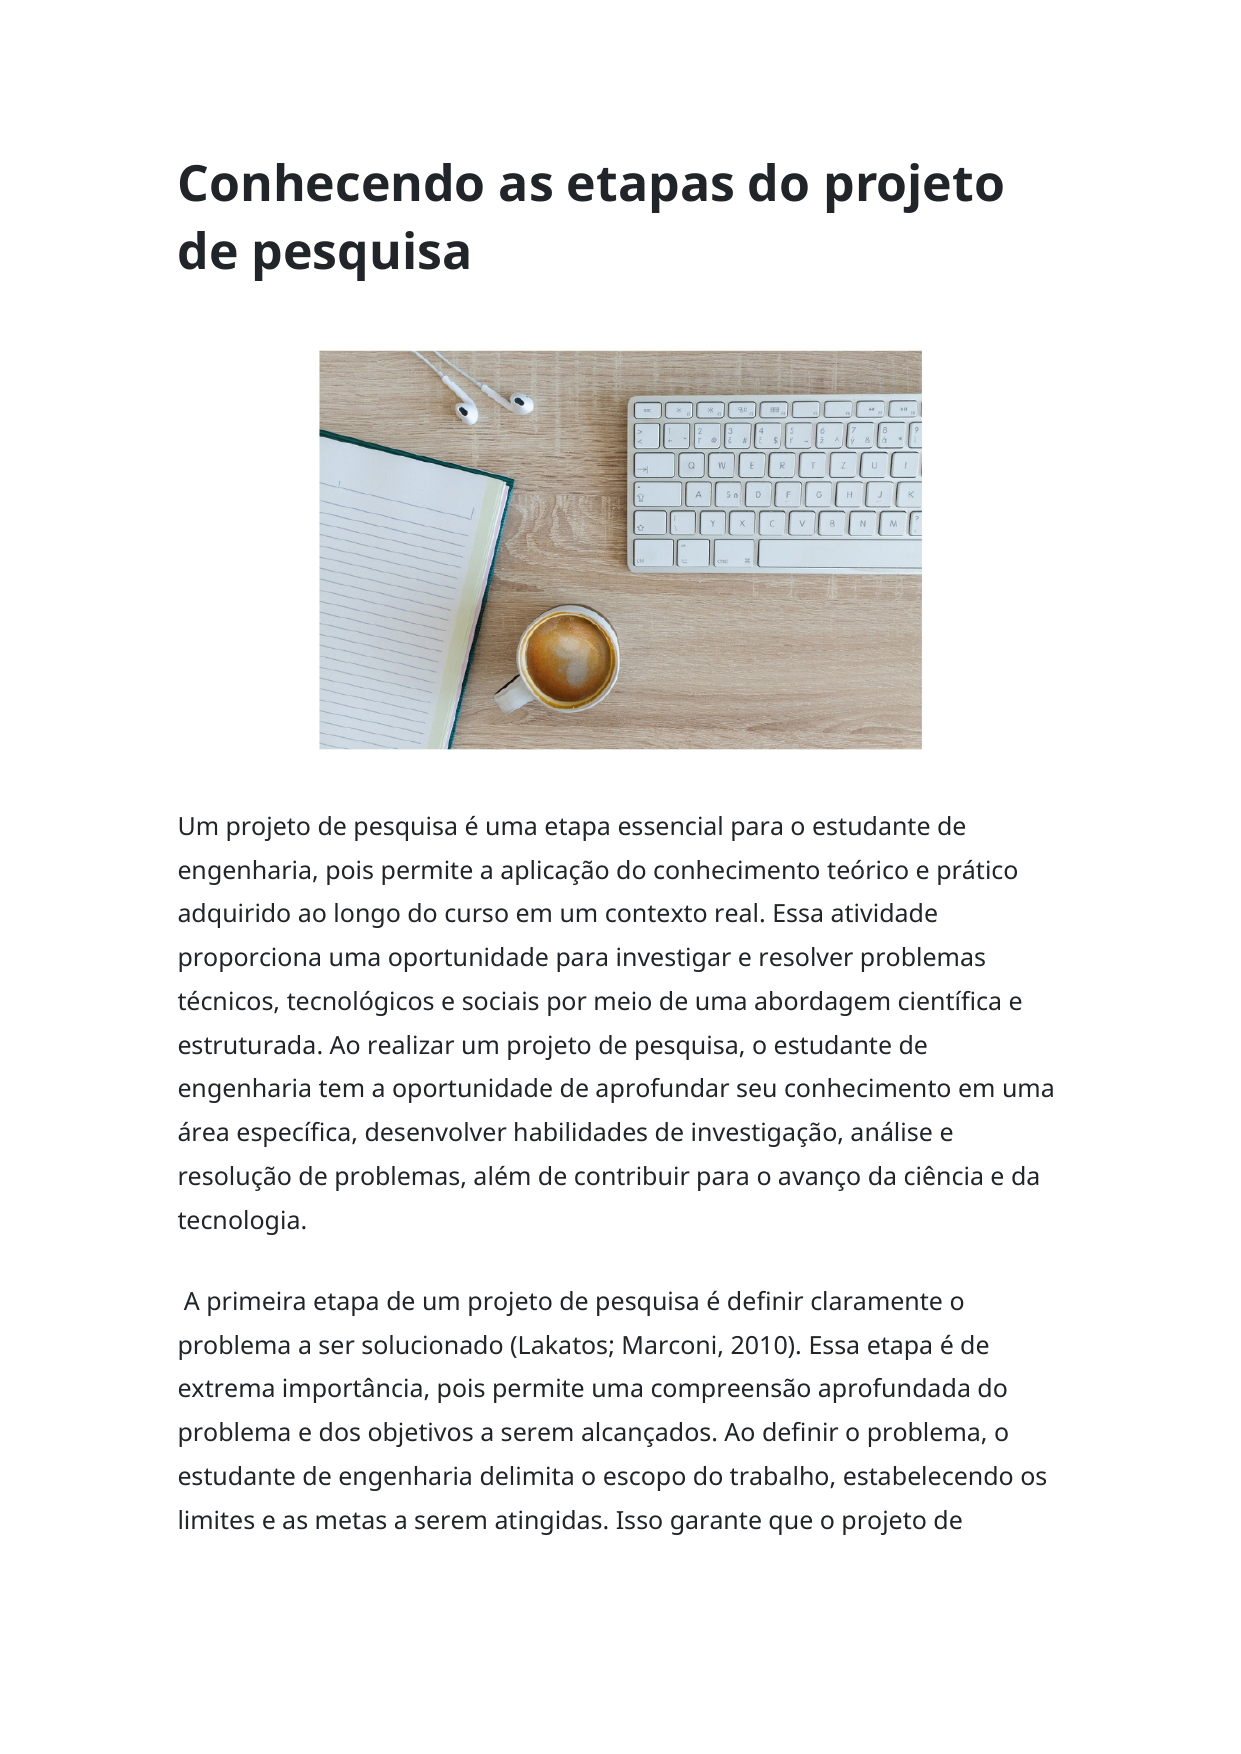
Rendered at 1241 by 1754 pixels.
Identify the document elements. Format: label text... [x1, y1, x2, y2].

text Um projeto de pesquisa é uma etapa essencial para o estudante de engenharia, pois permite a aplicação do conhecimento teórico e prático adquirido ao longo do curso em um contexto real. Essa atividade proporciona uma oportunidade para investigar e resolver problemas técnicos, tecnológicos e sociais por meio de uma abordagem científica e estruturada. Ao realizar um projeto de pesquisa, o estudante de engenharia tem a oportunidade de aprofundar seu conhecimento em uma área específica, desenvolver habilidades de investigação, análise e resolução de problemas, além de contribuir para o avanço da ciência e da tecnologia. [177, 799, 1063, 1236]
picture [177, 300, 1063, 799]
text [177, 1274, 1063, 1536]
text Conhecendo as etapas do projeto de pesquisa [177, 148, 1063, 284]
